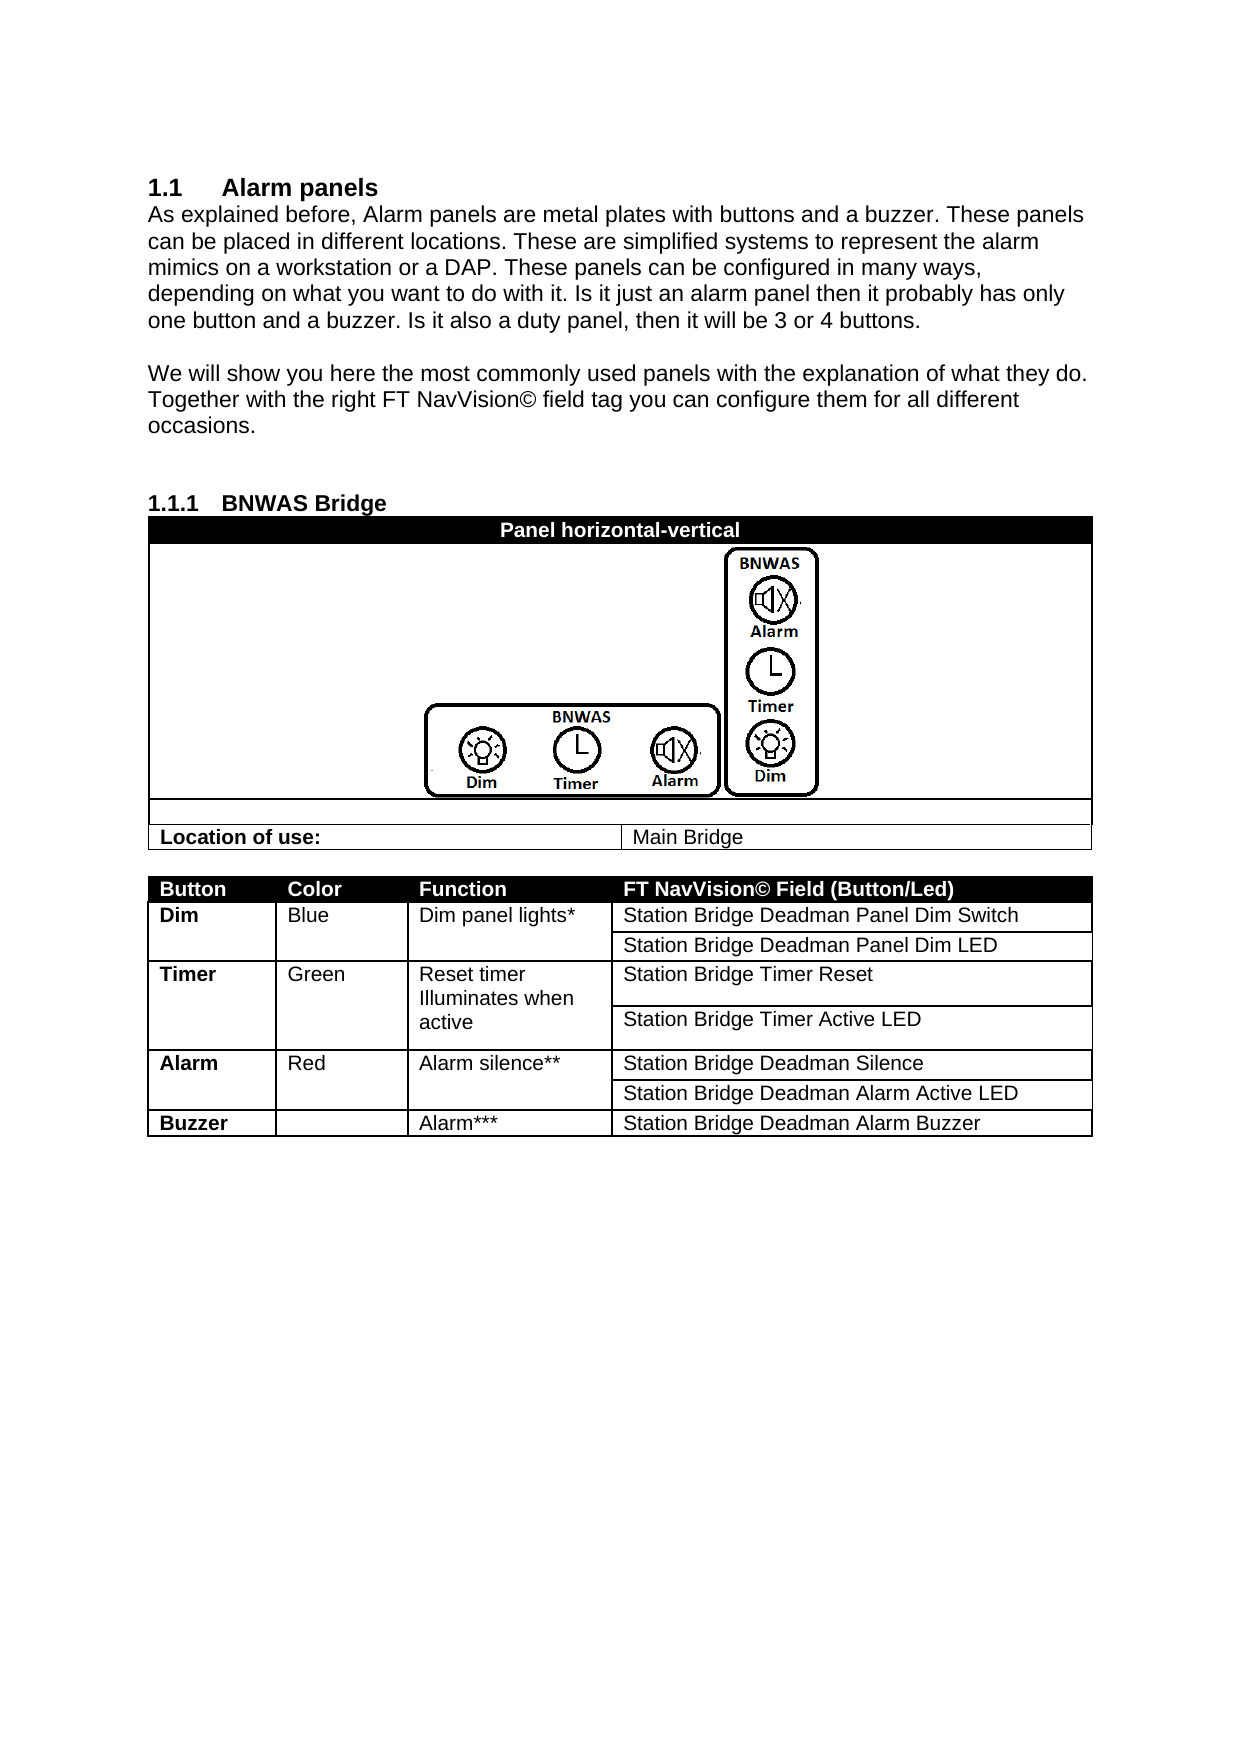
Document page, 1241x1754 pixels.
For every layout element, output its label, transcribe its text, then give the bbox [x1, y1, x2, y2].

text We will show you here the most commonly used panels with the explanation of what they do. Together with the right FT NavVision© field tag you can configure them for all different occasions. [148, 359, 1093, 438]
table_cell Station Bridge Timer Reset [613, 962, 1091, 1005]
table_cell [820, 544, 1091, 797]
table_cell Main Bridge [622, 824, 1091, 848]
table_cell Station Bridge Deadman Alarm Active LED [613, 1081, 1092, 1108]
table_cell Station Bridge Deadman Silence [613, 1051, 1091, 1079]
table_cell Dim [149, 903, 275, 960]
text As explained before, Alarm panels are metal plates with buttons and a buzzer. These panels can be placed in different locations. These are simplified systems to represent the alarm mimics on a workstation or a DAP. These panels can be configured in many ways, depending on what you want to do with it. Is it just an alarm panel then it probably has only one button and a buzzer. Is it also a duty panel, then it will be 3 or 4 buttons. [148, 201, 1093, 333]
table_header Panel horizontal-vertical [150, 518, 1091, 542]
picture [420, 544, 820, 798]
table_cell Red [277, 1051, 407, 1108]
subtitle Alarm panels [148, 173, 1093, 201]
table_cell [150, 544, 721, 797]
table_cell Location of use: [149, 825, 621, 848]
table_cell Alarm [149, 1051, 275, 1108]
table_cell Green [277, 962, 407, 1049]
table_cell Dim panel lights* [409, 903, 611, 960]
table_header FT NavVision© Field (Button/Led) [612, 877, 1092, 901]
table_cell Station Bridge Deadman Panel Dim Switch [613, 903, 1091, 931]
subtitle BNWAS Bridge [148, 490, 1093, 516]
table_cell [150, 800, 1091, 823]
table_header Color [277, 877, 407, 901]
table_cell [277, 1111, 407, 1134]
table_cell Blue [277, 903, 407, 960]
table_cell Reset timer Illuminates when active [409, 962, 611, 1049]
table_cell Station Bridge Deadman Panel Dim LED [613, 933, 1092, 960]
table_cell Station Bridge Deadman Alarm Buzzer [613, 1111, 1091, 1134]
table_header Function [408, 877, 611, 901]
table_cell Alarm silence** [409, 1051, 611, 1108]
table_header Button [149, 877, 276, 901]
table_cell Timer [149, 962, 275, 1049]
table_cell Buzzer [149, 1111, 275, 1134]
table_cell Alarm*** [409, 1111, 611, 1134]
table_cell Station Bridge Timer Active LED [613, 1007, 1092, 1049]
